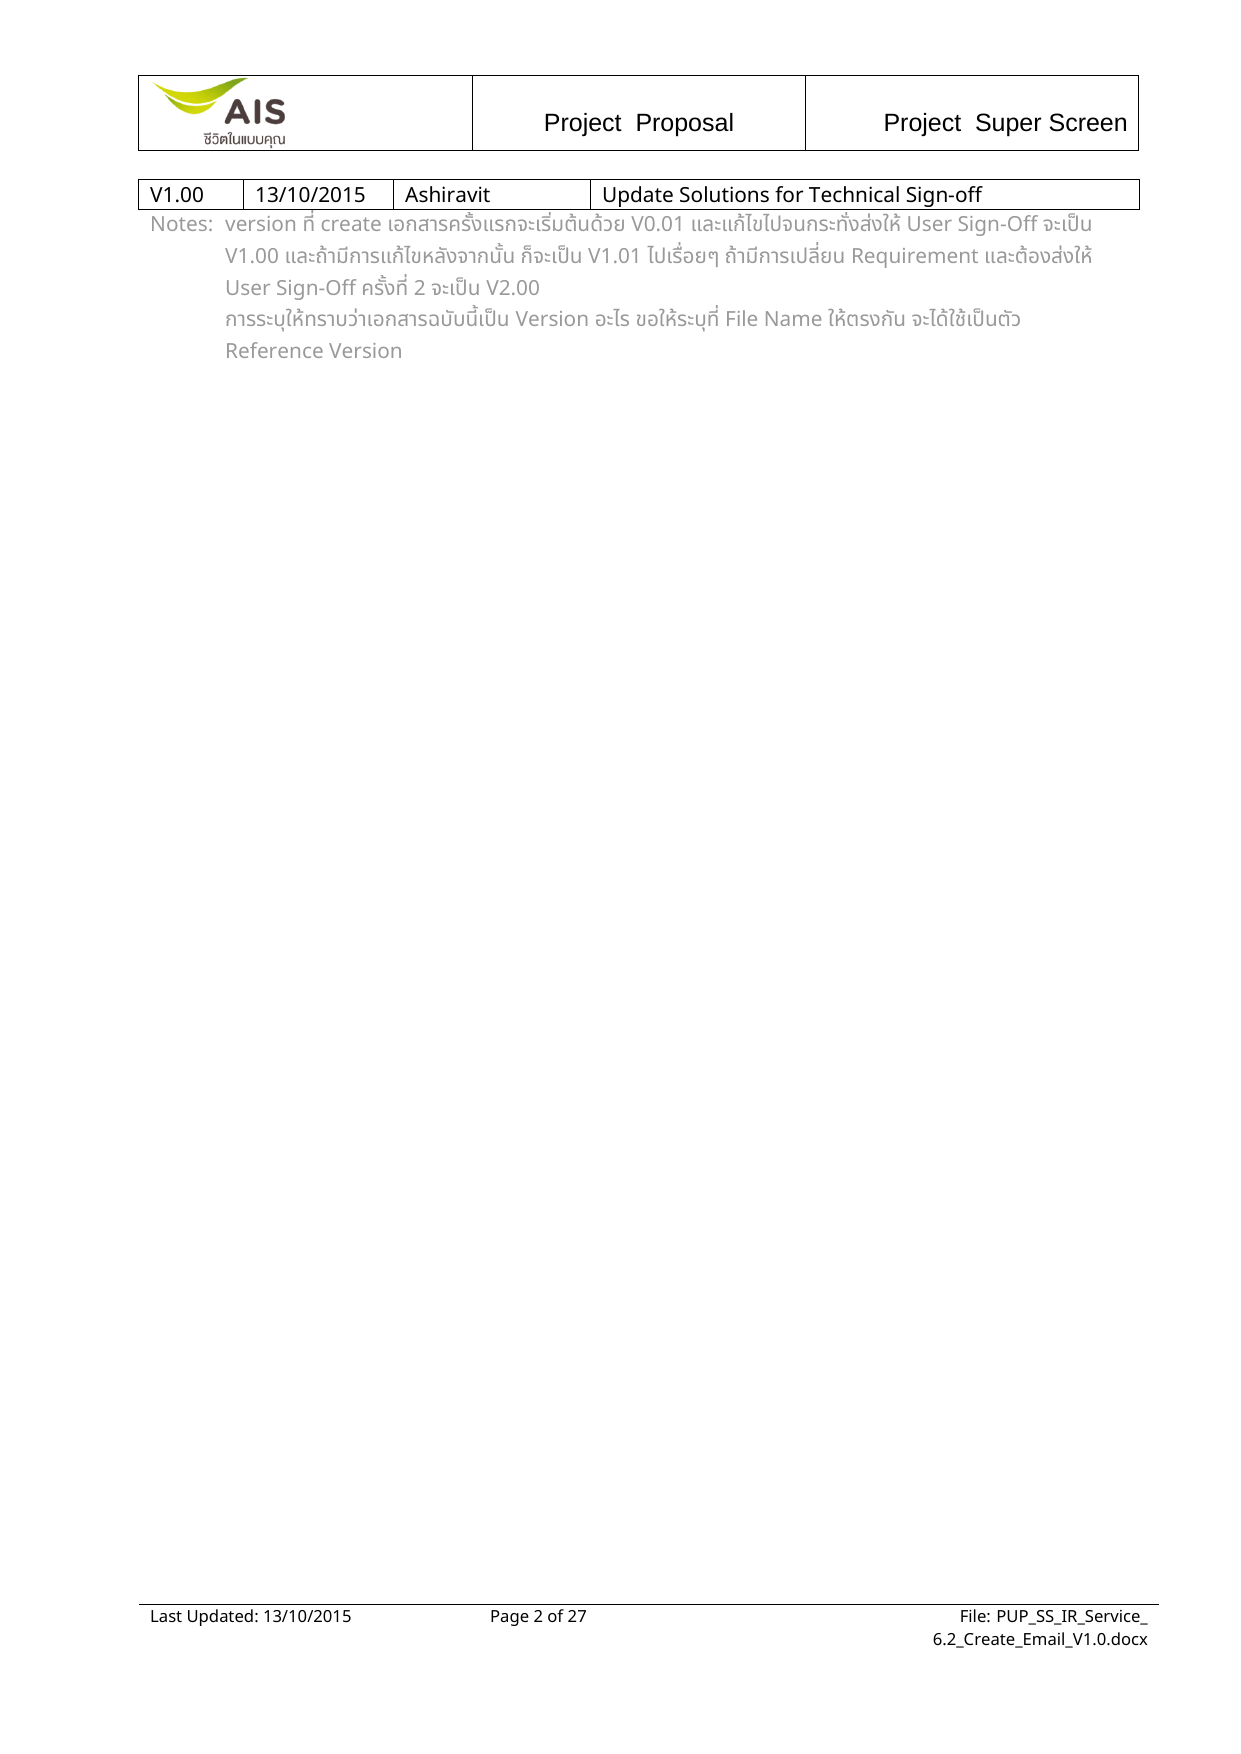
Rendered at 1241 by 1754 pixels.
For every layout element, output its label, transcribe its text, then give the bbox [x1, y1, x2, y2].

text การระบุให้ทราบว่าเอกสารฉบับนี้เป็น Version อะไร ขอให้ระบุที่ File Name ให้ตรงกัน จะได้ใช้เป็นตัว Reference Version [150, 304, 1128, 365]
text Notes: version ที่ create เอกสารครั้งแรกจะเริ่มต้นด้วย V0.01 และแก้ไขไปจนกระทั่งส่งให้ User Sign-Off จะเป็น V1.00 และถ้ามีการแก้ไขหลังจากนั้น ก็จะเป็น V1.01 ไปเรื่อยๆ ถ้ามีการเปลี่ยน Requirement และต้องส่งให้ User Sign-Off ครั้งที่ 2 จะเป็น V2.00 [150, 210, 1128, 304]
table_cell Update Solutions for Technical Sign-off [591, 180, 1139, 208]
picture [150, 76, 288, 150]
table_cell 13/10/2015 [244, 180, 393, 208]
table_cell Ashiravit [394, 180, 590, 208]
table_cell V1.00 [139, 180, 243, 208]
